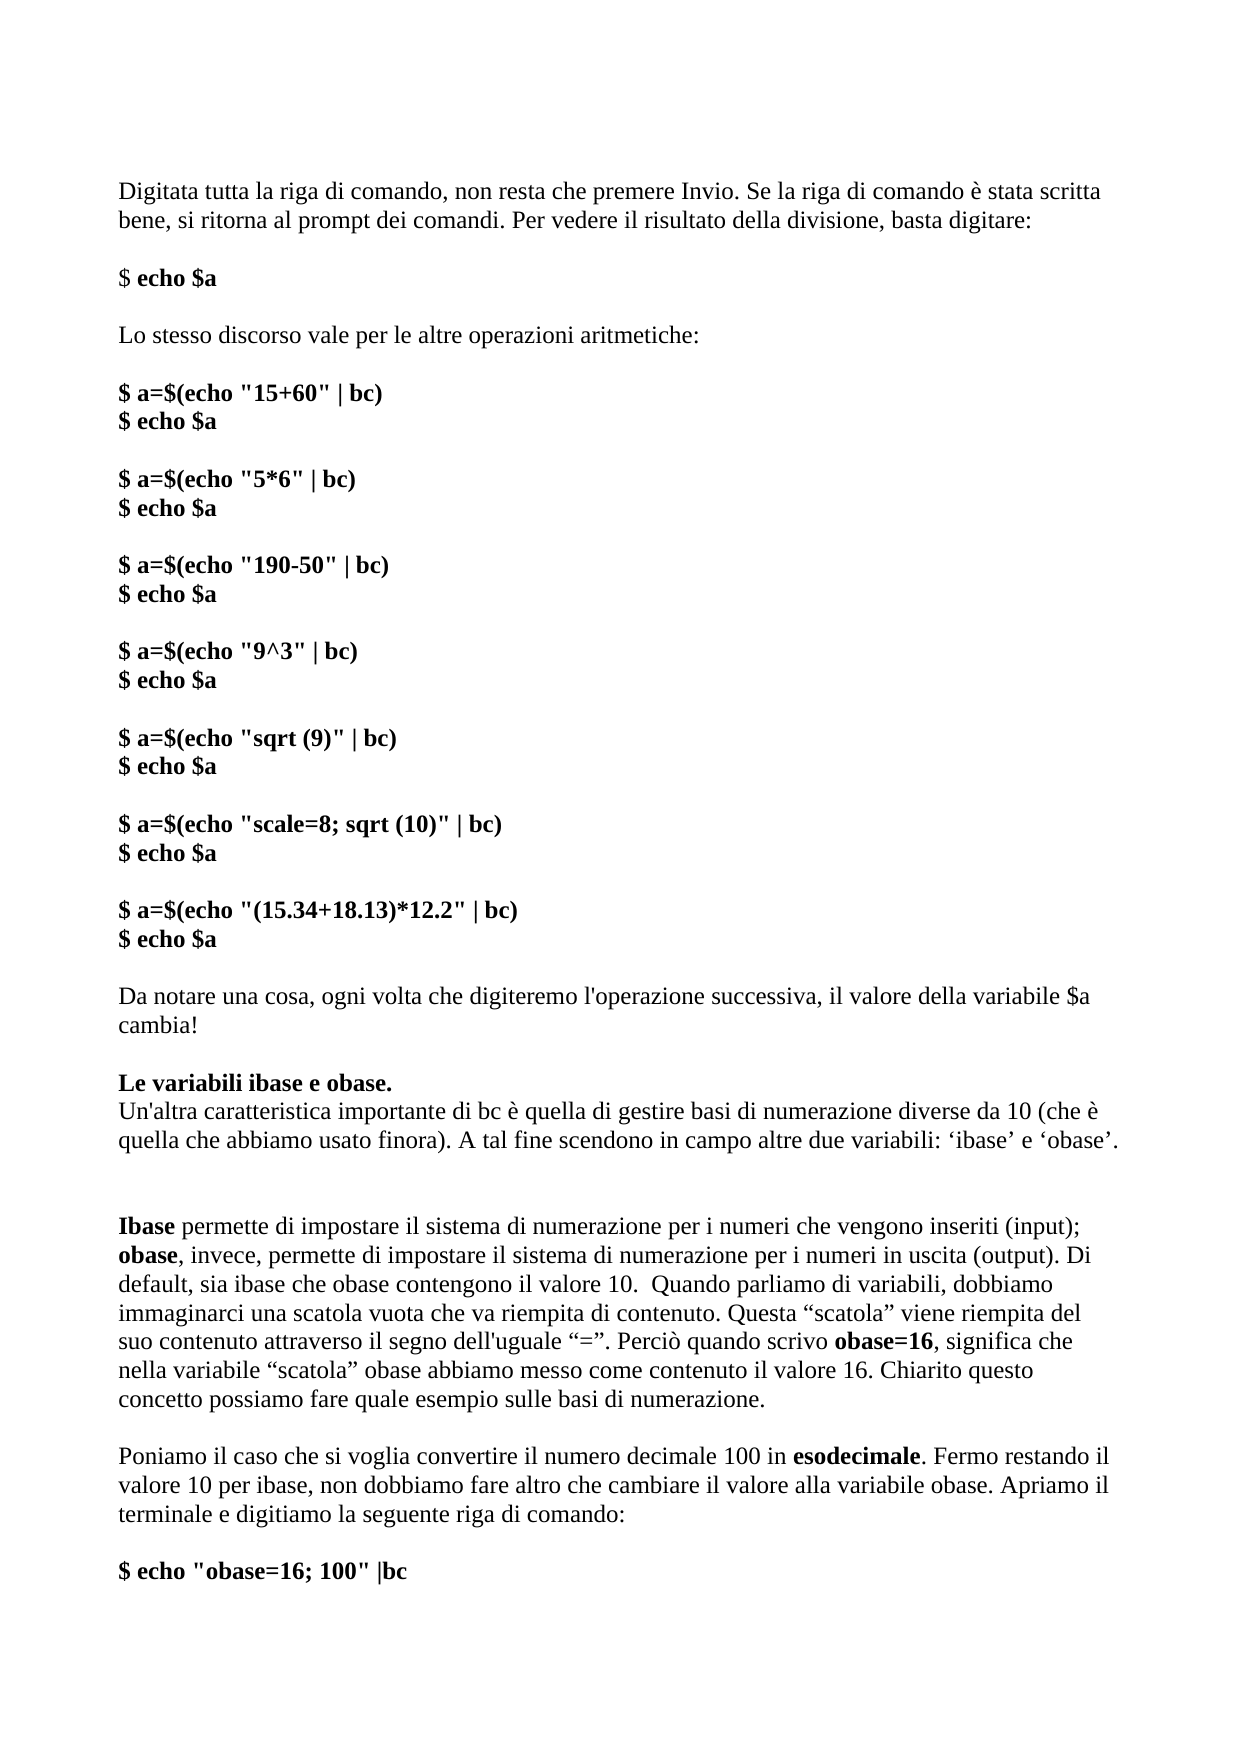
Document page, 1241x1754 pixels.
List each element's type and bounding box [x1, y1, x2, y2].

text [118, 148, 1122, 1614]
